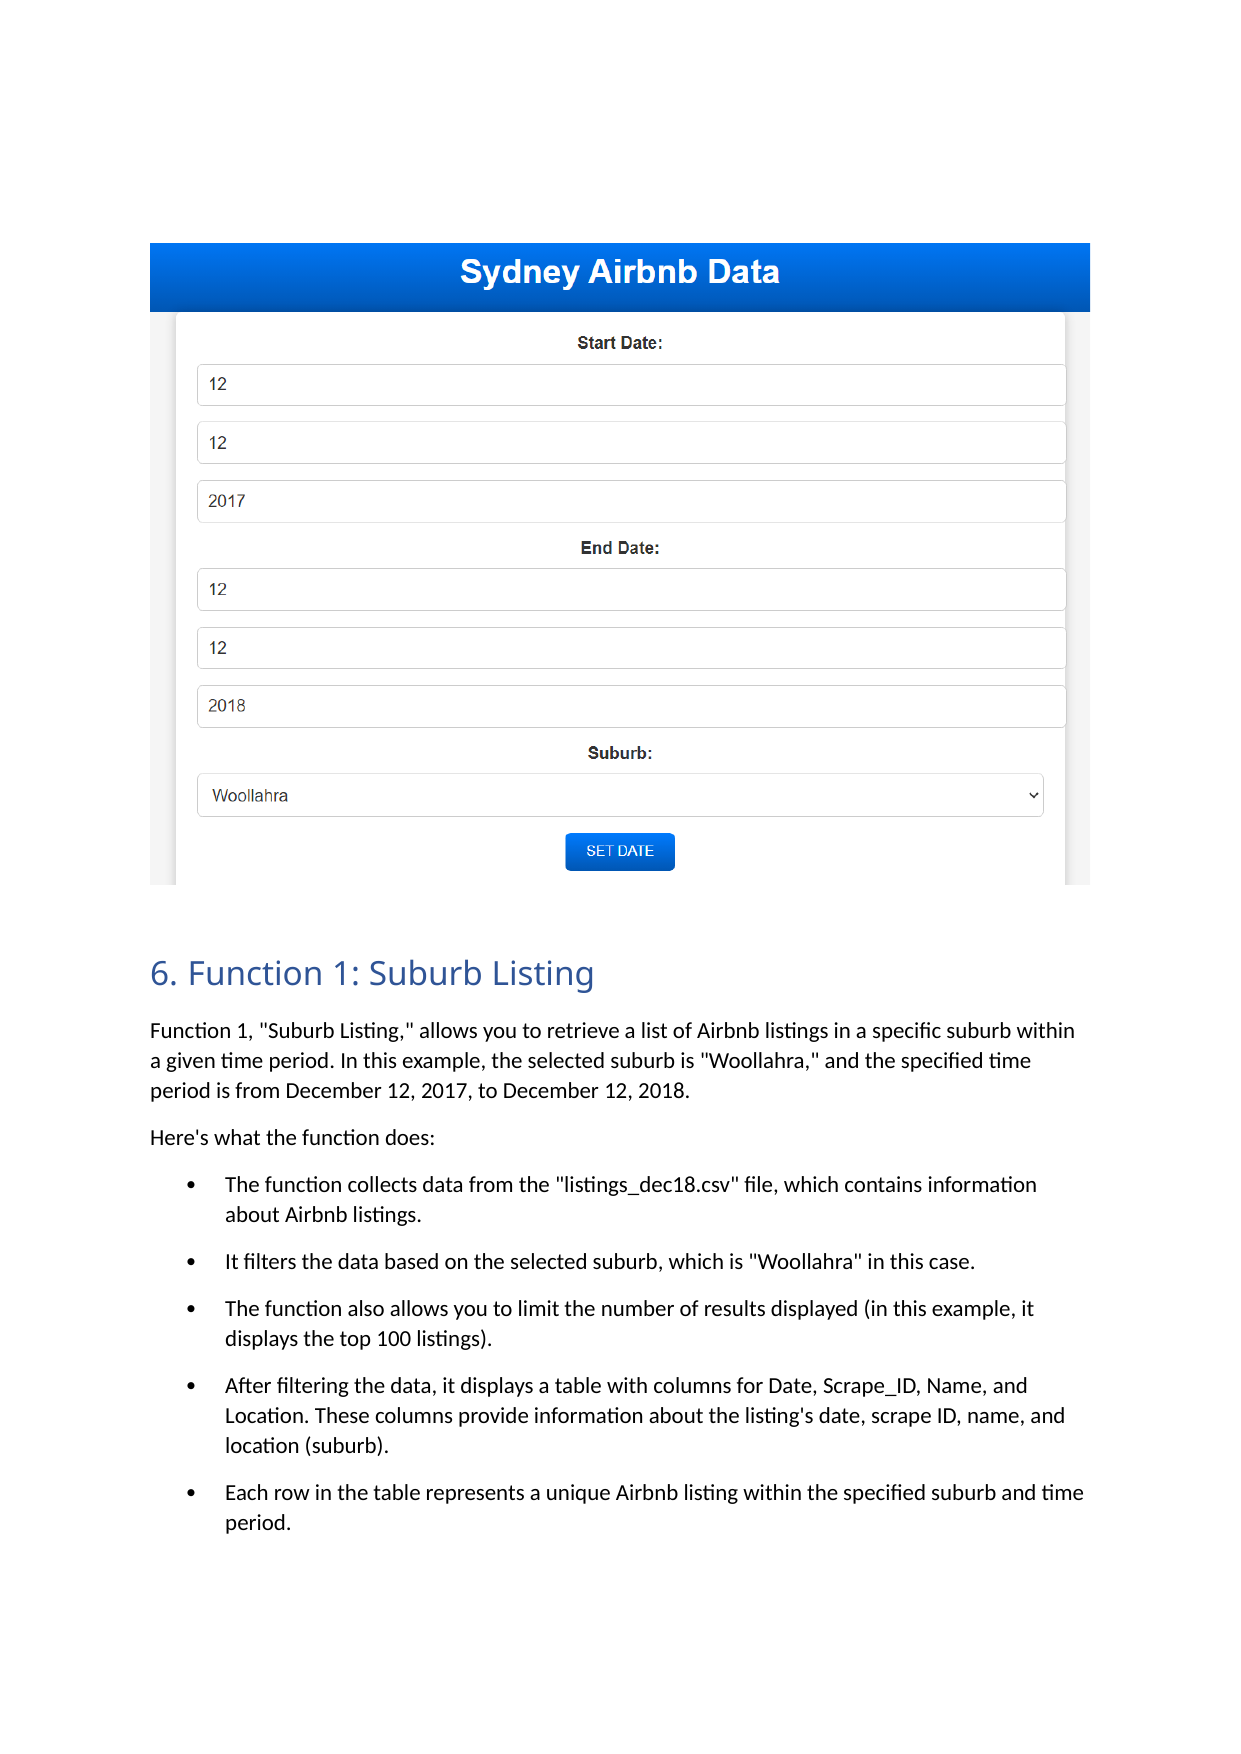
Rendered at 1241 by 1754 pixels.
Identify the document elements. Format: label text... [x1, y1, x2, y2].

picture [150, 243, 1091, 885]
text Function 1, "Suburb Listing," allows you to retrieve a list of Airbnb listings in a specific suburb within a given time period. In this example, the selected suburb is "Woollahra," and the specified time period is from December 12, 2017, to December 12, 2018. [150, 1016, 1090, 1104]
list The function also allows you to limit the number of results displayed (in this example, it displays the top 100 listings). [187, 1294, 1090, 1352]
list After filtering the data, it displays a table with columns for Date, Scrape_ID, Name, and Location. These columns provide information about the listing's date, scrape ID, name, and location (suburb). [187, 1371, 1090, 1459]
list Function 1: Suburb Listing [150, 950, 1090, 996]
text Here's what the function does: [150, 1123, 1090, 1151]
list The function collects data from the "listings_dec18.csv" file, which contains information about Airbnb listings. [187, 1170, 1090, 1228]
list Each row in the table represents a unique Airbnb listing within the specified suburb and time period. [187, 1478, 1090, 1536]
list It filters the data based on the selected suburb, which is "Woollahra" in this case. [187, 1247, 1090, 1275]
